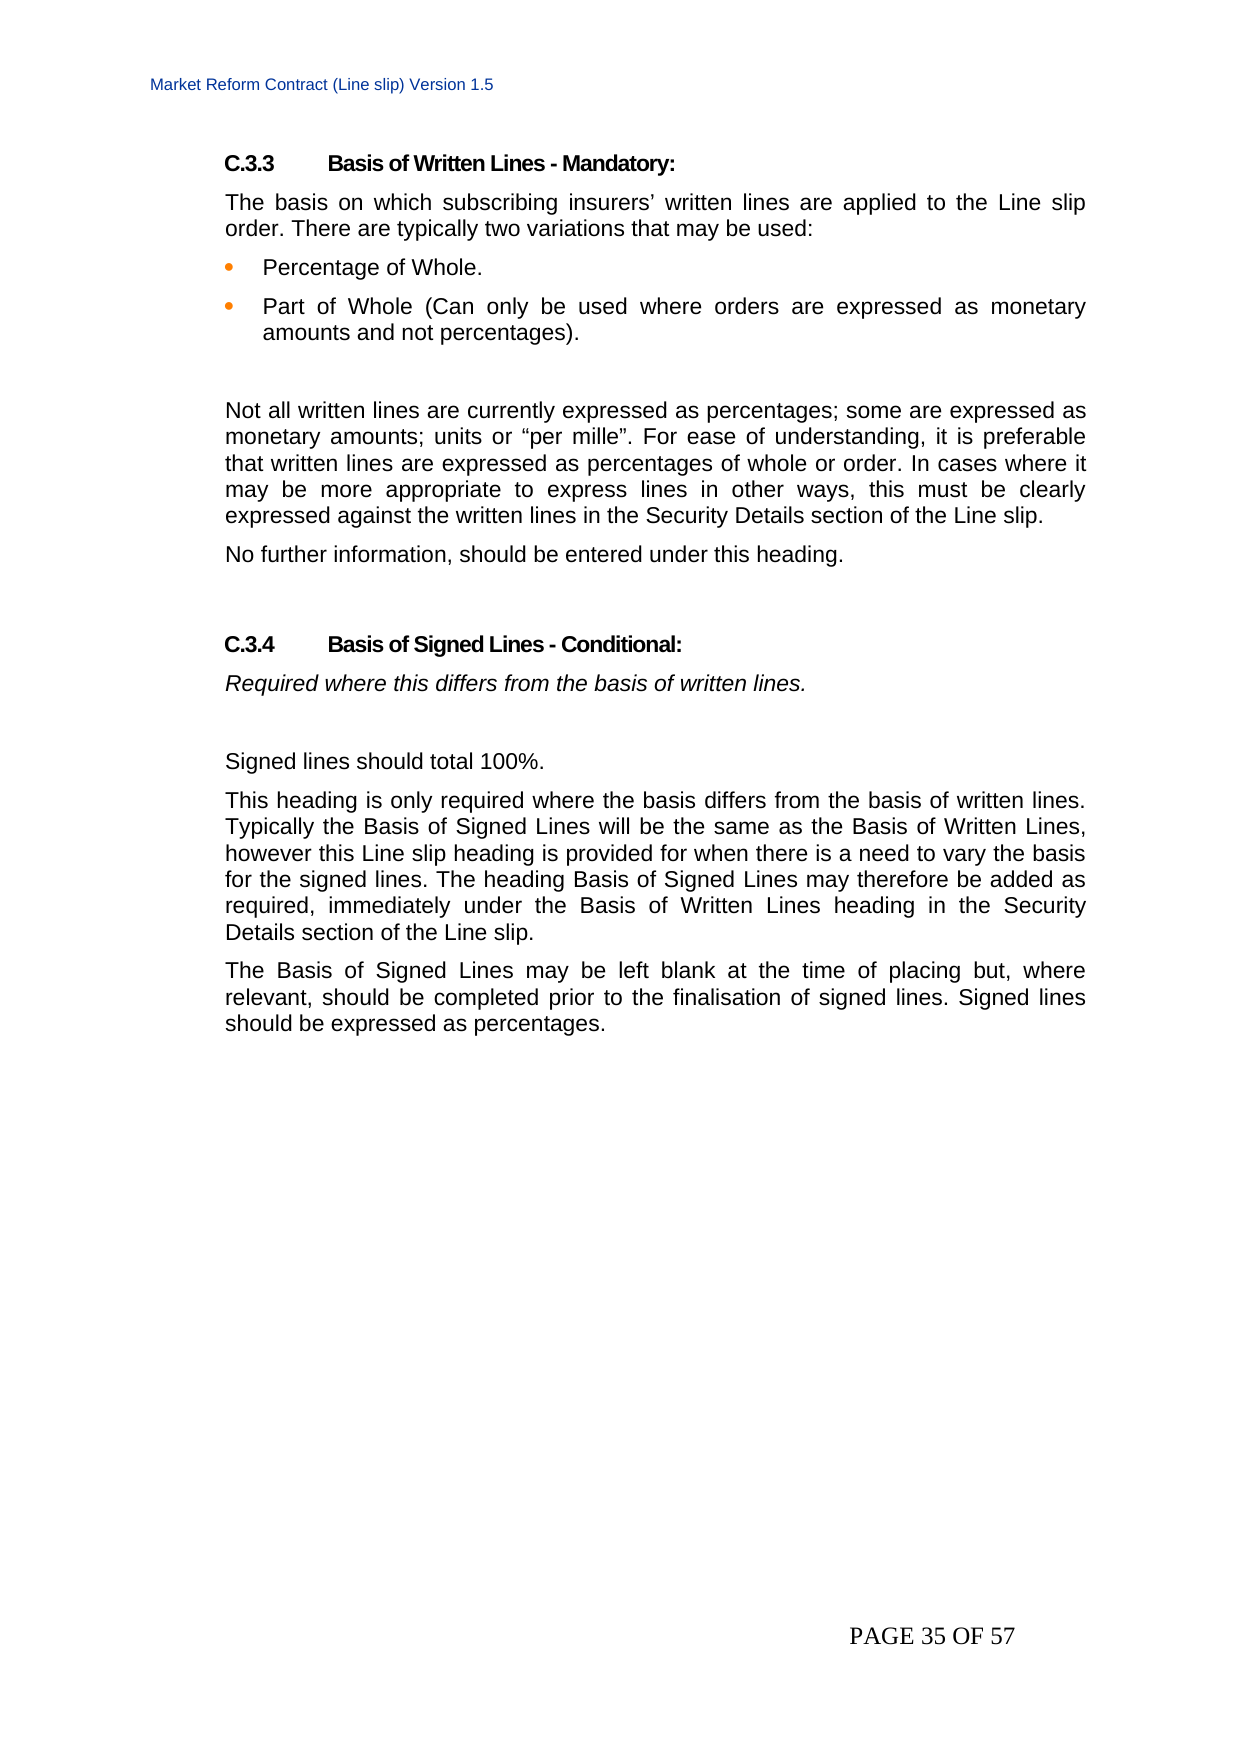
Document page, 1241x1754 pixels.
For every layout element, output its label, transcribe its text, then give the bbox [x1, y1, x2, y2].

text Basis of Written Lines - Mandatory: [224, 150, 1087, 176]
text No further information, should be entered under this heading. [225, 541, 1087, 568]
text Signed lines should total 100%. [225, 748, 1087, 774]
text Required where this differs from the basis of written lines. [225, 670, 1087, 697]
text This heading is only required where the basis differs from the basis of written lines. Typically the Basis of Signed Lines will be the same as the Basis of Written Lines, however this Line slip heading is provided for when there is a need to vary the basis for the signed lines. The heading Basis of Signed Lines may therefore be added as required, immediately under the Basis of Written Lines heading in the Security Details section of the Line slip. [225, 787, 1087, 945]
list Percentage of Whole. [225, 254, 1087, 280]
text The Basis of Signed Lines may be left blank at the time of placing but, where relevant, should be completed prior to the finalisation of signed lines. Signed lines should be expressed as percentages. [225, 957, 1087, 1037]
text The basis on which subscribing insurers’ written lines are applied to the Line slip order. There are typically two variations that may be used: [225, 189, 1087, 242]
list Part of Whole (Can only be used where orders are expressed as monetary amounts and not percentages). [225, 293, 1087, 346]
text Basis of Signed Lines - Conditional: [224, 631, 1087, 658]
text Not all written lines are currently expressed as percentages; some are expressed as monetary amounts; units or “per mille”. For ease of understanding, it is preferable that written lines are expressed as percentages of whole or order. In cases where it may be more appropriate to express lines in other ways, this must be clearly expressed against the written lines in the Security Details section of the Line slip. [225, 397, 1087, 529]
